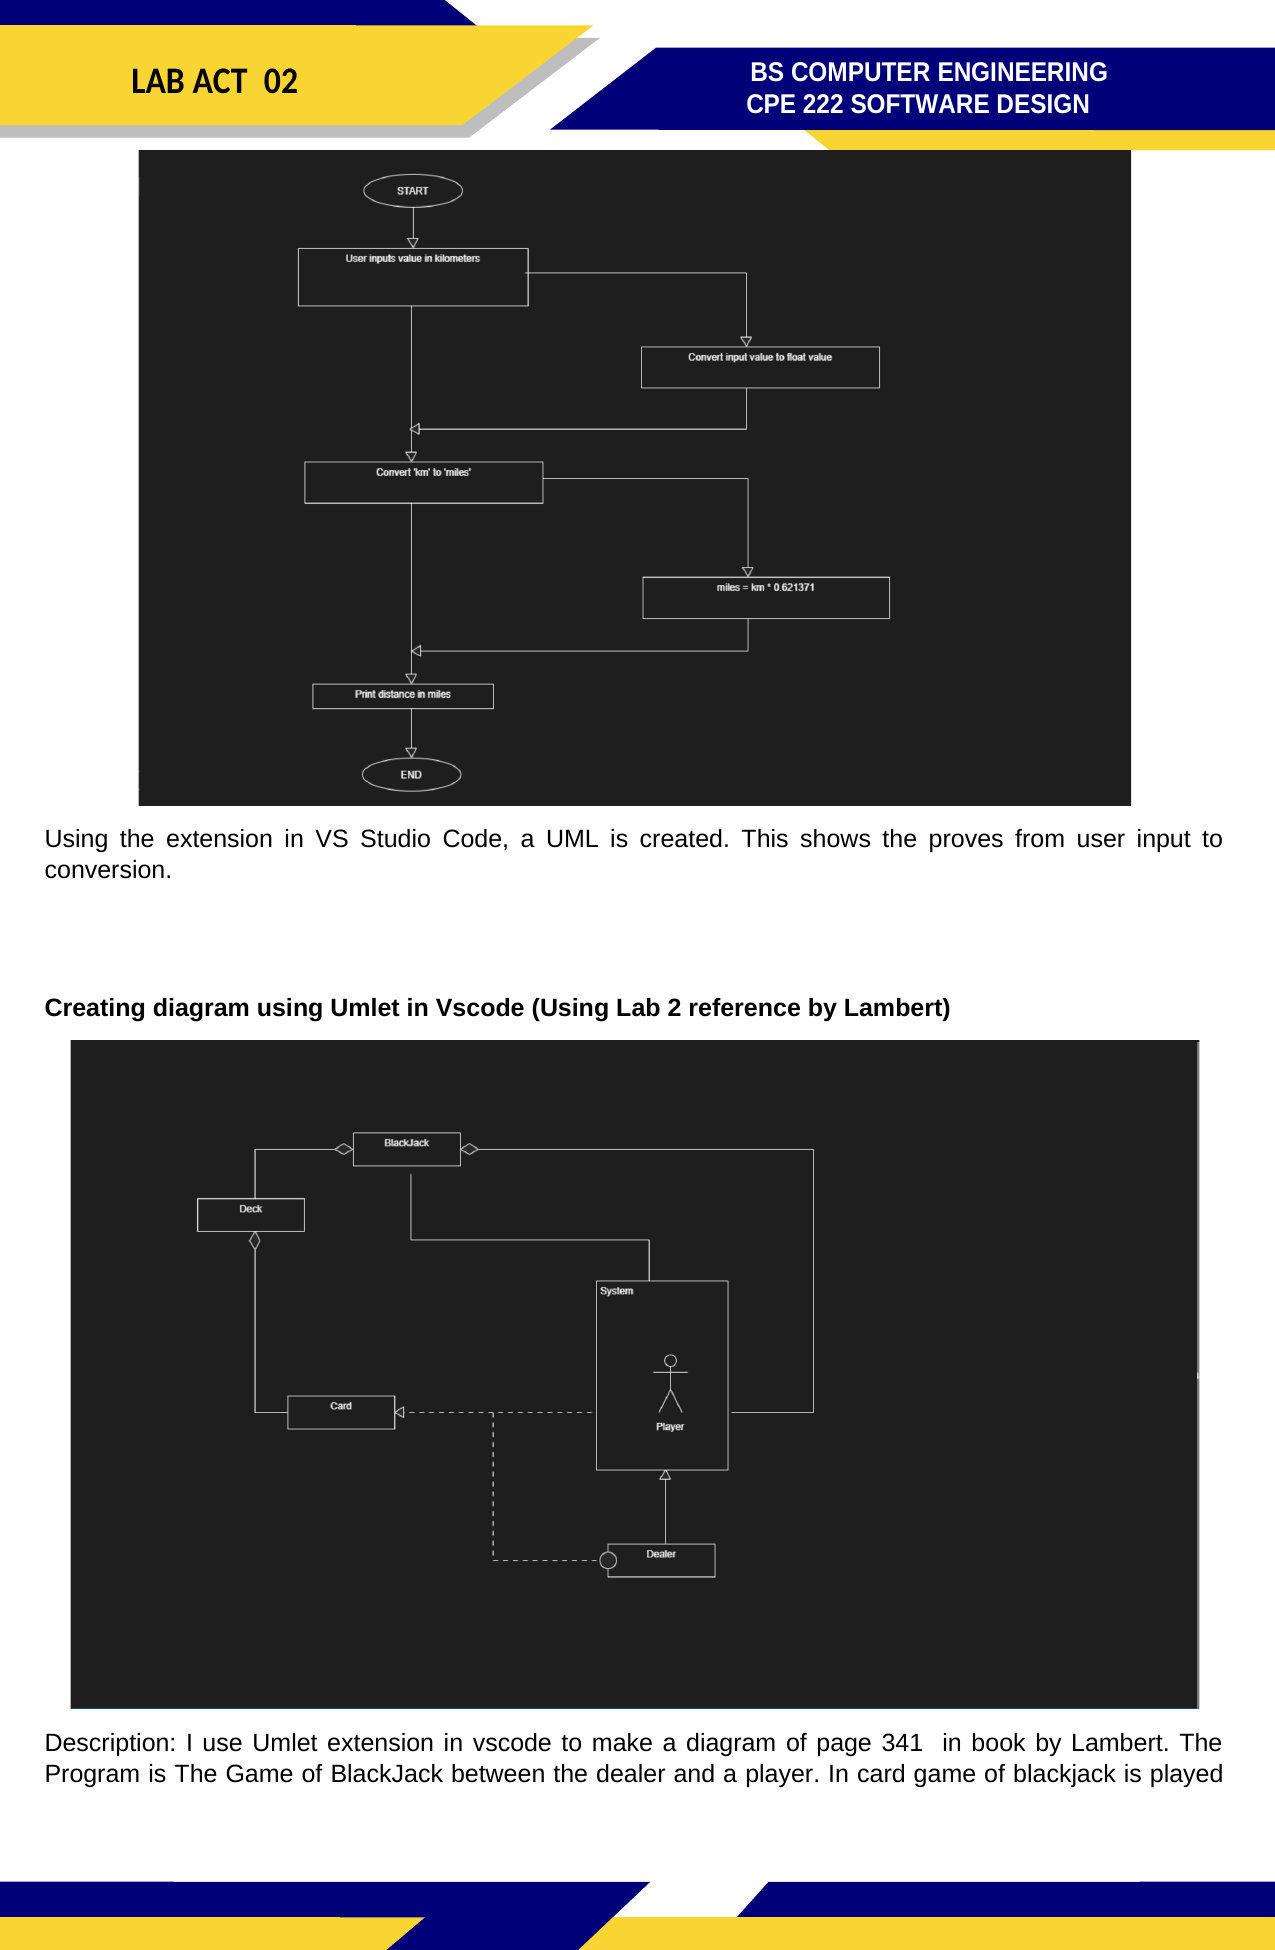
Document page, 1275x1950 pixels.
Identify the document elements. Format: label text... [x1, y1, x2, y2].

picture [138, 150, 1132, 806]
text Using the extension in VS Studio Code, a UML is created. This shows the proves from user input to conversion. [44, 824, 1226, 884]
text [44, 1728, 1226, 1787]
picture [70, 1040, 1200, 1709]
text Creating diagram using Umlet in Vscode (Using Lab 2 reference by Lambert) [44, 993, 1226, 1022]
